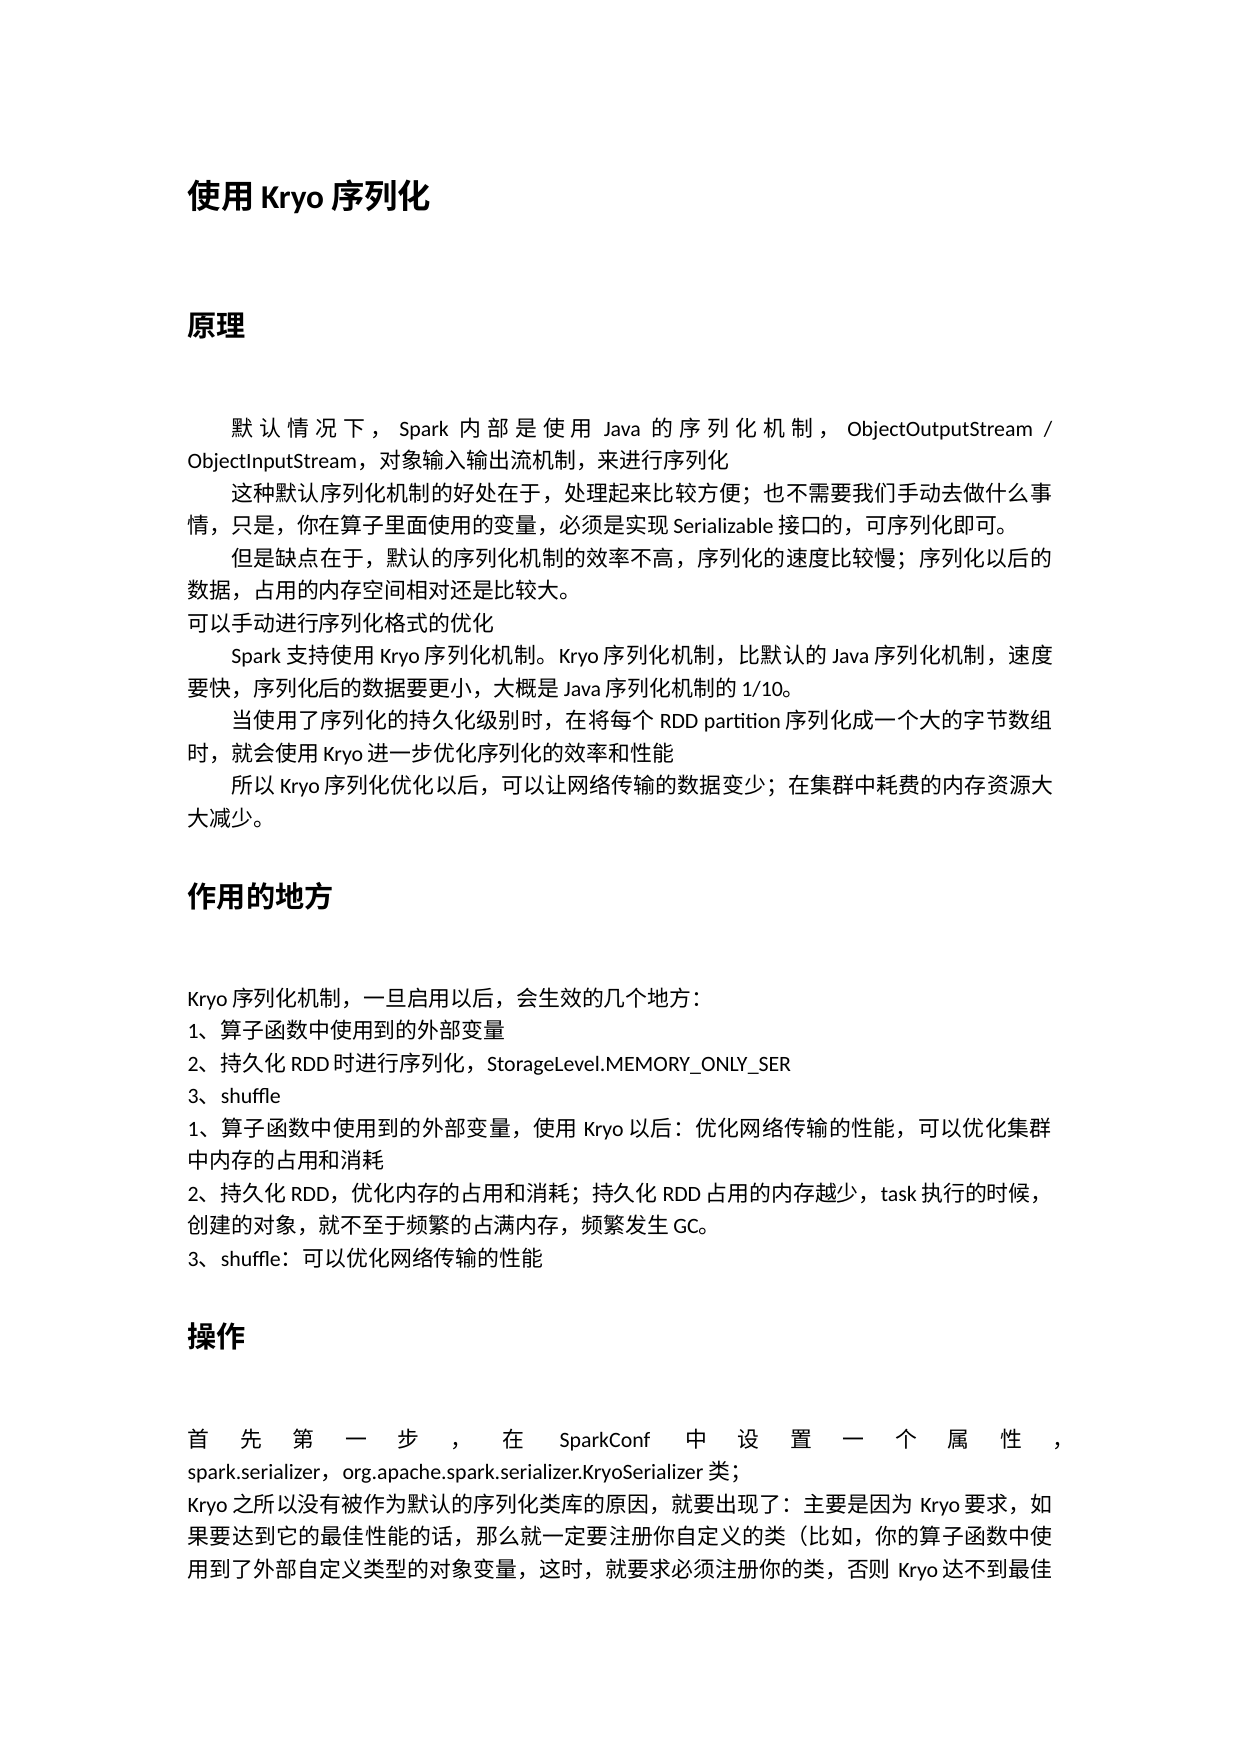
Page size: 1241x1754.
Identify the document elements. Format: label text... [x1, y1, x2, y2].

subtitle 作用的地方 [187, 862, 1053, 927]
subtitle 原理 [187, 291, 1053, 356]
subtitle 使用Kryo序列化 [187, 162, 1053, 227]
subtitle 操作 [187, 1302, 1053, 1367]
text 可以手动进行序列化格式的优化 [187, 605, 1053, 638]
text 1、算子函数中使用到的外部变量，使用Kryo以后：优化网络传输的性能，可以优化集群中内存的占用和消耗 [187, 1111, 1053, 1176]
text Kryo序列化机制，一旦启用以后，会生效的几个地方： [187, 981, 1053, 1013]
text 2、持久化RDD，优化内存的占用和消耗；持久化RDD占用的内存越少，task执行的时候，创建的对象，就不至于频繁的占满内存，频繁发生GC。 [187, 1176, 1053, 1241]
text 1、算子函数中使用到的外部变量 [187, 1013, 1053, 1046]
text 但是缺点在于，默认的序列化机制的效率不高，序列化的速度比较慢；序列化以后的数据，占用的内存空间相对还是比较大。 [187, 540, 1053, 605]
text 3、shuffle [187, 1078, 1053, 1111]
text 首先第一步，在SparkConf中设置一个属性，spark.serializer，org.apache.spark.serializer.KryoSerializer类； [187, 1421, 1053, 1486]
text 默认情况下，Spark内部是使用Java的序列化机制，ObjectOutputStream / ObjectInputStream，对象输入输出流机制，来进行序列化 [187, 410, 1053, 475]
text 所以Kryo序列化优化以后，可以让网络传输的数据变少；在集群中耗费的内存资源大大减少。 [187, 768, 1053, 833]
text 这种默认序列化机制的好处在于，处理起来比较方便；也不需要我们手动去做什么事情，只是，你在算子里面使用的变量，必须是实现Serializable接口的，可序列化即可。 [187, 475, 1053, 540]
text 3、shuffle：可以优化网络传输的性能 [187, 1241, 1053, 1273]
text Spark支持使用Kryo序列化机制。Kryo序列化机制，比默认的Java序列化机制，速度要快，序列化后的数据要更小，大概是Java序列化机制的1/10。 [187, 638, 1053, 703]
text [187, 1486, 1053, 1584]
text 当使用了序列化的持久化级别时，在将每个RDD partition序列化成一个大的字节数组时，就会使用Kryo进一步优化序列化的效率和性能 [187, 703, 1053, 768]
text 2、持久化RDD时进行序列化，StorageLevel.MEMORY_ONLY_SER [187, 1046, 1053, 1078]
